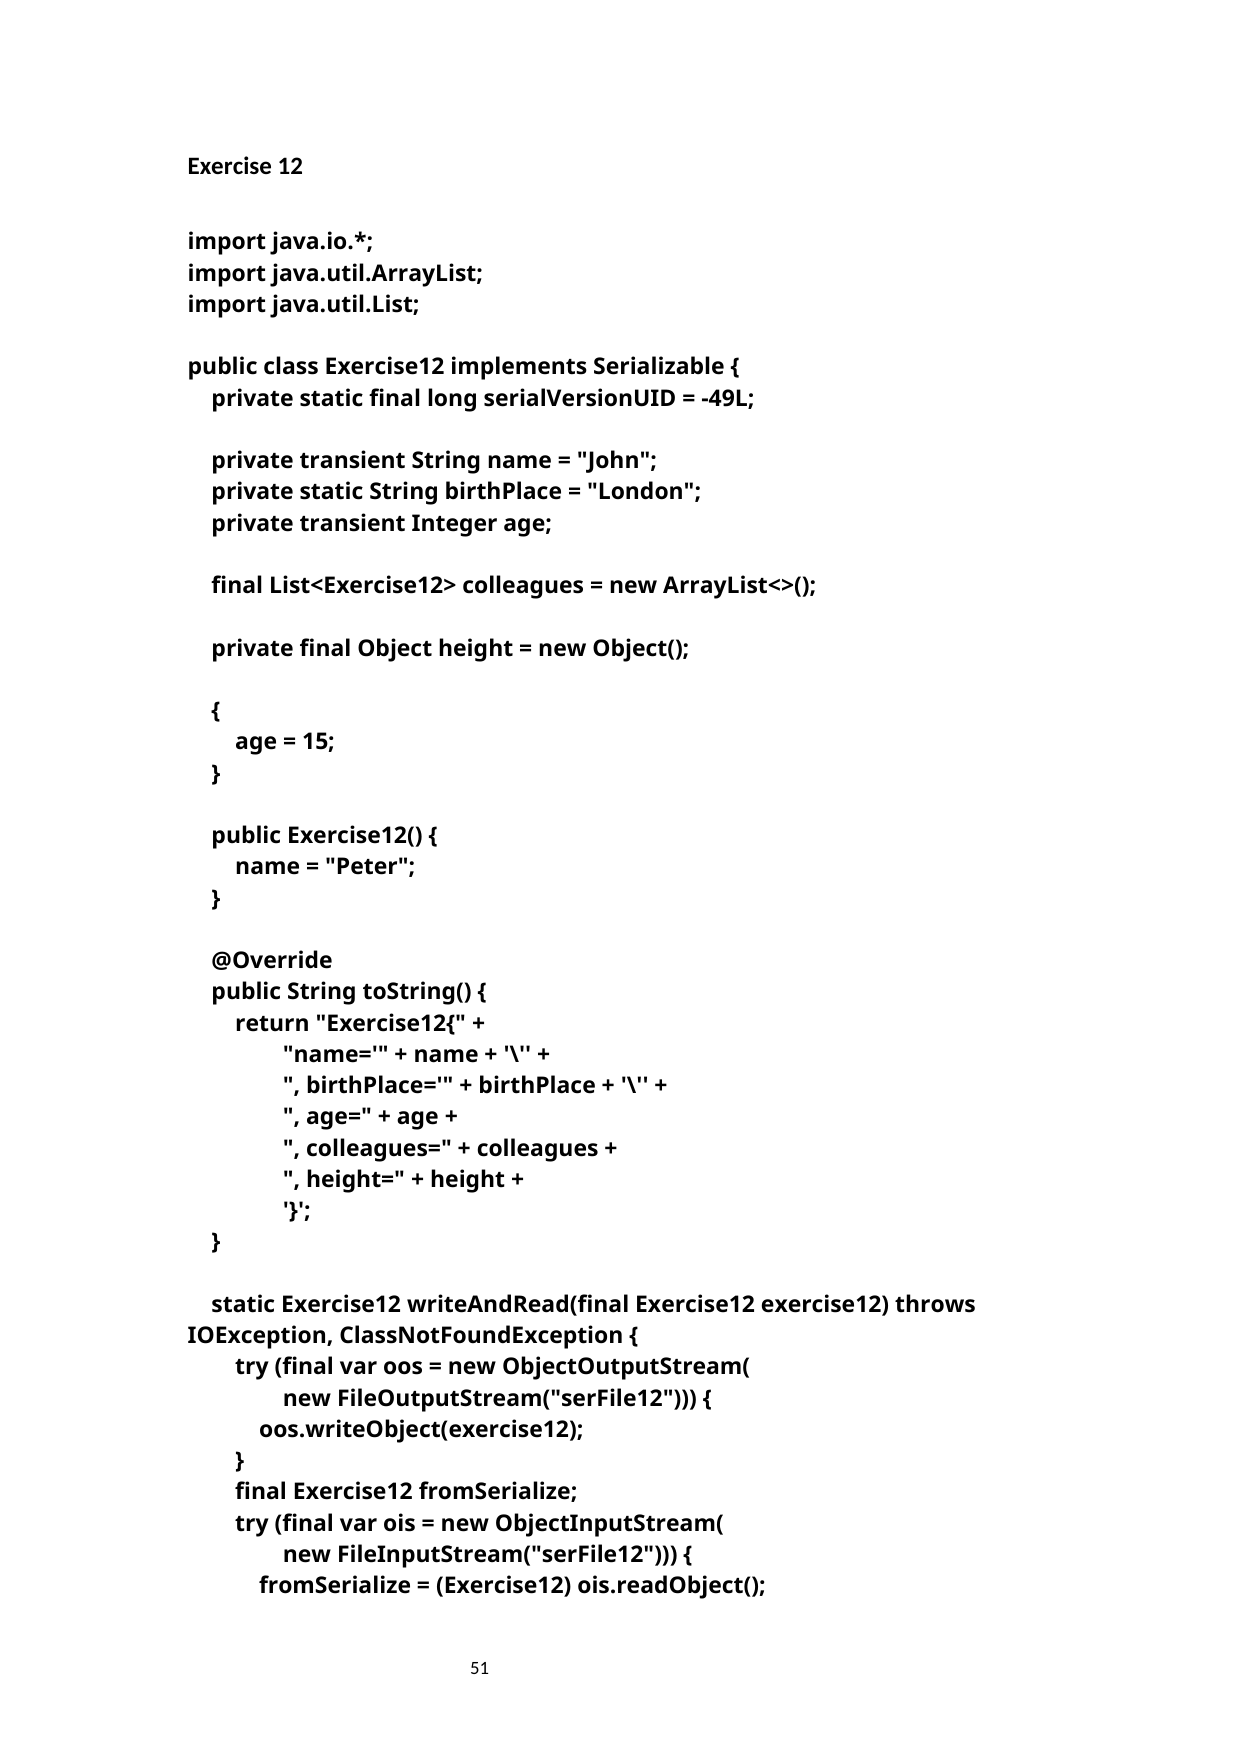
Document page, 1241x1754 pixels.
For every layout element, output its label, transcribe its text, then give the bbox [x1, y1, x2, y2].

subtitle Exercise 12 [187, 150, 1053, 181]
